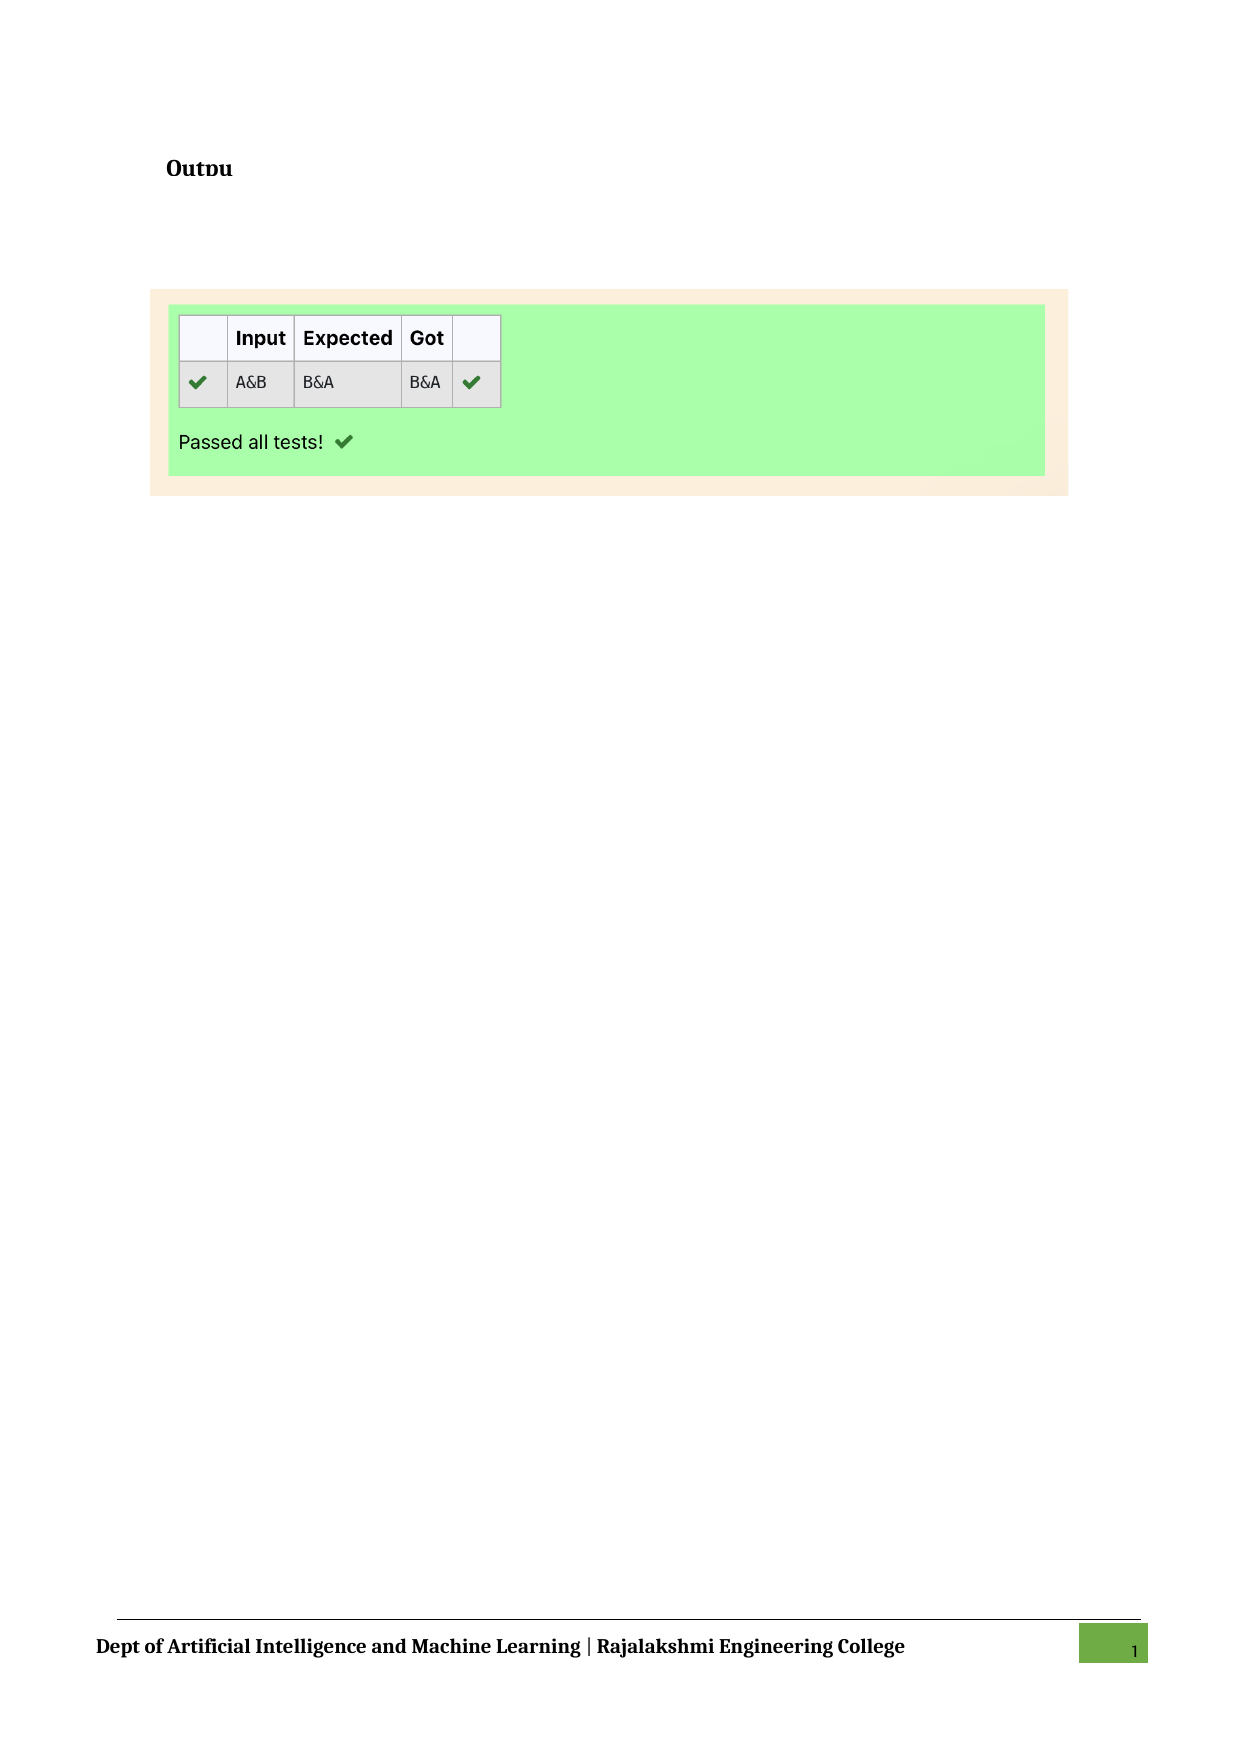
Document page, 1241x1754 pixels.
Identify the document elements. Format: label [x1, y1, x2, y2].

picture [150, 289, 1069, 496]
